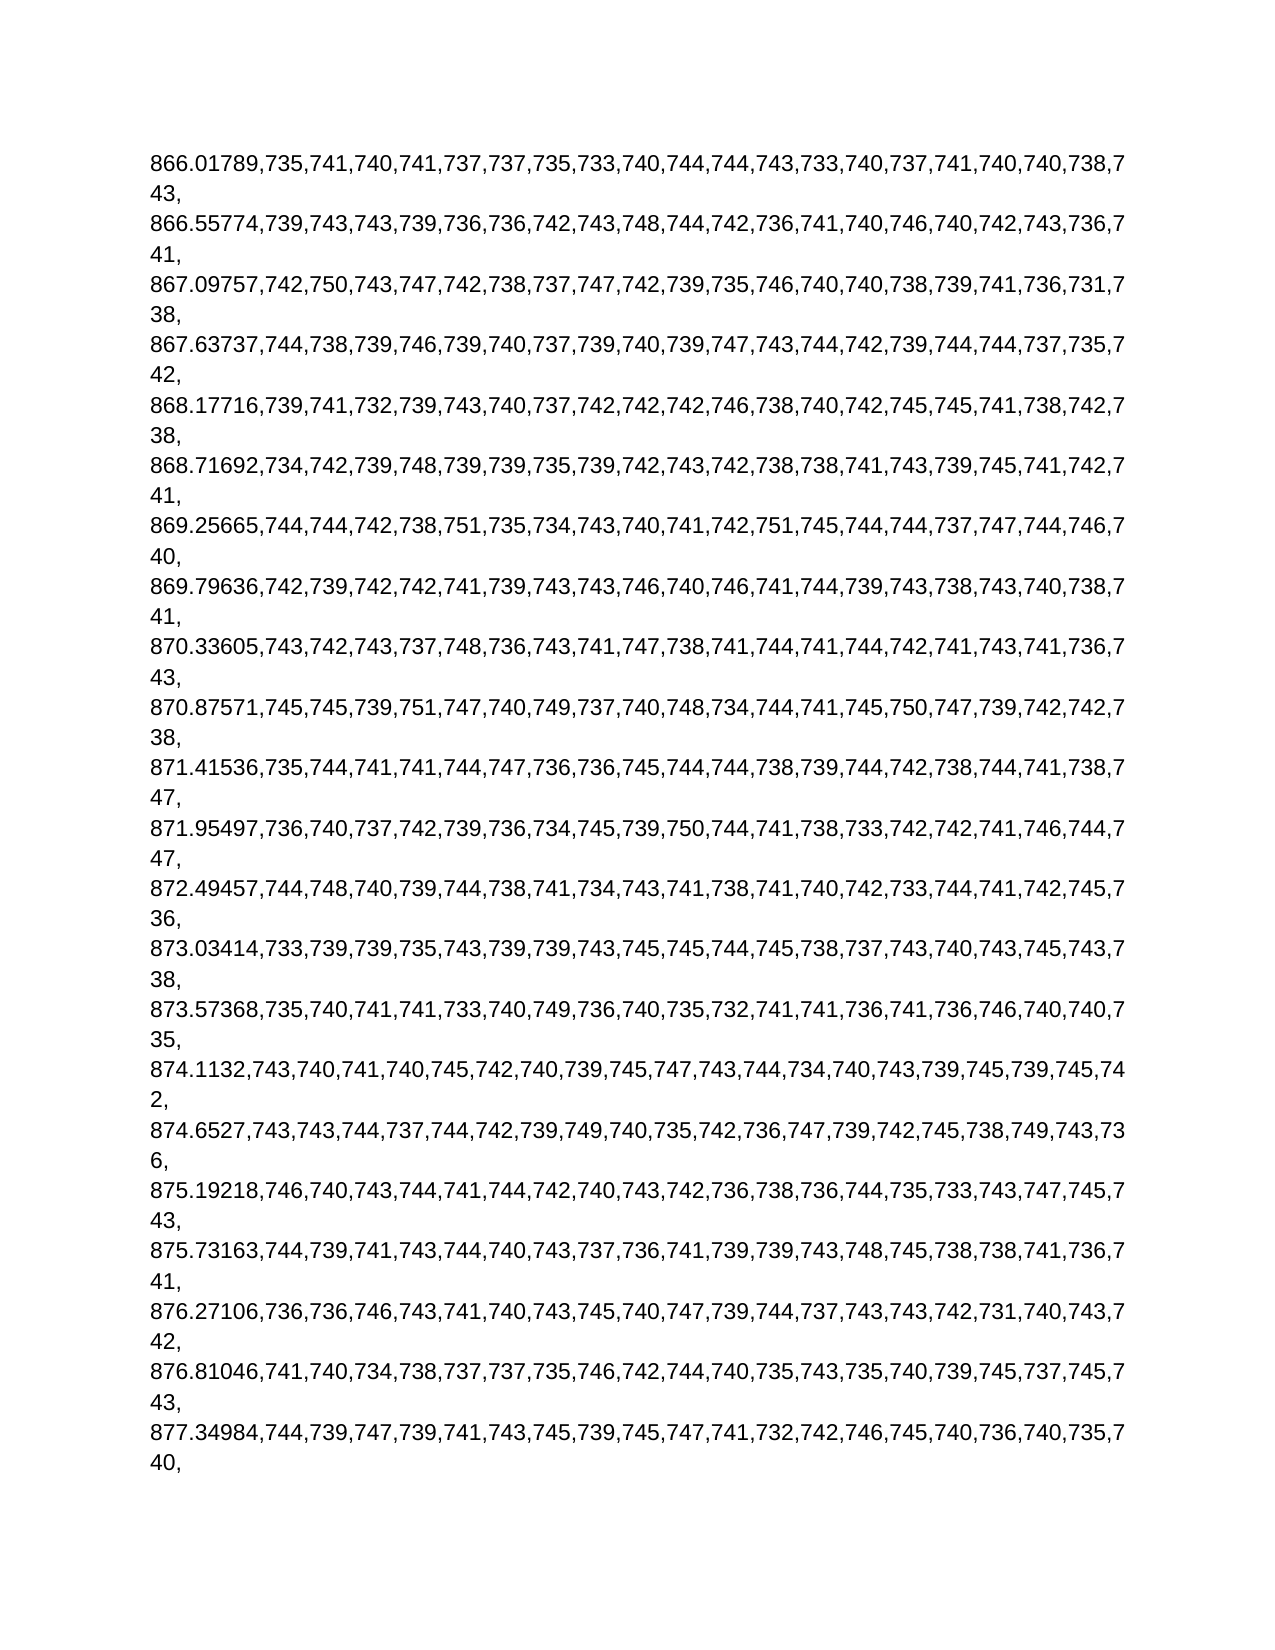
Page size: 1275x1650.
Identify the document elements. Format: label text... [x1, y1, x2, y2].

text 876.27106,736,736,746,743,741,740,743,745,740,747,739,744,737,743,743,742,731,740,743,742, [150, 1298, 1125, 1354]
text 874.1132,743,740,741,740,745,742,740,739,745,747,743,744,734,740,743,739,745,739,745,742, [150, 1056, 1125, 1113]
text 873.57368,735,740,741,741,733,740,749,736,740,735,732,741,741,736,741,736,746,740,740,735, [150, 996, 1125, 1052]
text 868.71692,734,742,739,748,739,739,735,739,742,743,742,738,738,741,743,739,745,741,742,741, [150, 452, 1125, 509]
text 877.34984,744,739,747,739,741,743,745,739,745,747,741,732,742,746,745,740,736,740,735,740, [150, 1419, 1125, 1475]
text 875.19218,746,740,743,744,741,744,742,740,743,742,736,738,736,744,735,733,743,747,745,743, [150, 1177, 1125, 1234]
text 869.25665,744,744,742,738,751,735,734,743,740,741,742,751,745,744,744,737,747,744,746,740, [150, 512, 1125, 569]
text 874.6527,743,743,744,737,744,742,739,749,740,735,742,736,747,739,742,745,738,749,743,736, [150, 1117, 1125, 1173]
text 866.01789,735,741,740,741,737,737,735,733,740,744,744,743,733,740,737,741,740,740,738,743, [150, 150, 1125, 207]
text 873.03414,733,739,739,735,743,739,739,743,745,745,744,745,738,737,743,740,743,745,743,738, [150, 935, 1125, 992]
text 876.81046,741,740,734,738,737,737,735,746,742,744,740,735,743,735,740,739,745,737,745,743, [150, 1358, 1125, 1415]
text 868.17716,739,741,732,739,743,740,737,742,742,742,746,738,740,742,745,745,741,738,742,738, [150, 392, 1125, 448]
text 869.79636,742,739,742,742,741,739,743,743,746,740,746,741,744,739,743,738,743,740,738,741, [150, 573, 1125, 629]
text 871.41536,735,744,741,741,744,747,736,736,745,744,744,738,739,744,742,738,744,741,738,747, [150, 754, 1125, 811]
text 875.73163,744,739,741,743,744,740,743,737,736,741,739,739,743,748,745,738,738,741,736,741, [150, 1237, 1125, 1294]
text 867.09757,742,750,743,747,742,738,737,747,742,739,735,746,740,740,738,739,741,736,731,738, [150, 271, 1125, 327]
text 866.55774,739,743,743,739,736,736,742,743,748,744,742,736,741,740,746,740,742,743,736,741, [150, 210, 1125, 267]
text 872.49457,744,748,740,739,744,738,741,734,743,741,738,741,740,742,733,744,741,742,745,736, [150, 875, 1125, 932]
text 867.63737,744,738,739,746,739,740,737,739,740,739,747,743,744,742,739,744,744,737,735,742, [150, 331, 1125, 388]
text 870.33605,743,742,743,737,748,736,743,741,747,738,741,744,741,744,742,741,743,741,736,743, [150, 633, 1125, 690]
text 871.95497,736,740,737,742,739,736,734,745,739,750,744,741,738,733,742,742,741,746,744,747, [150, 814, 1125, 871]
text 870.87571,745,745,739,751,747,740,749,737,740,748,734,744,741,745,750,747,739,742,742,738, [150, 694, 1125, 750]
